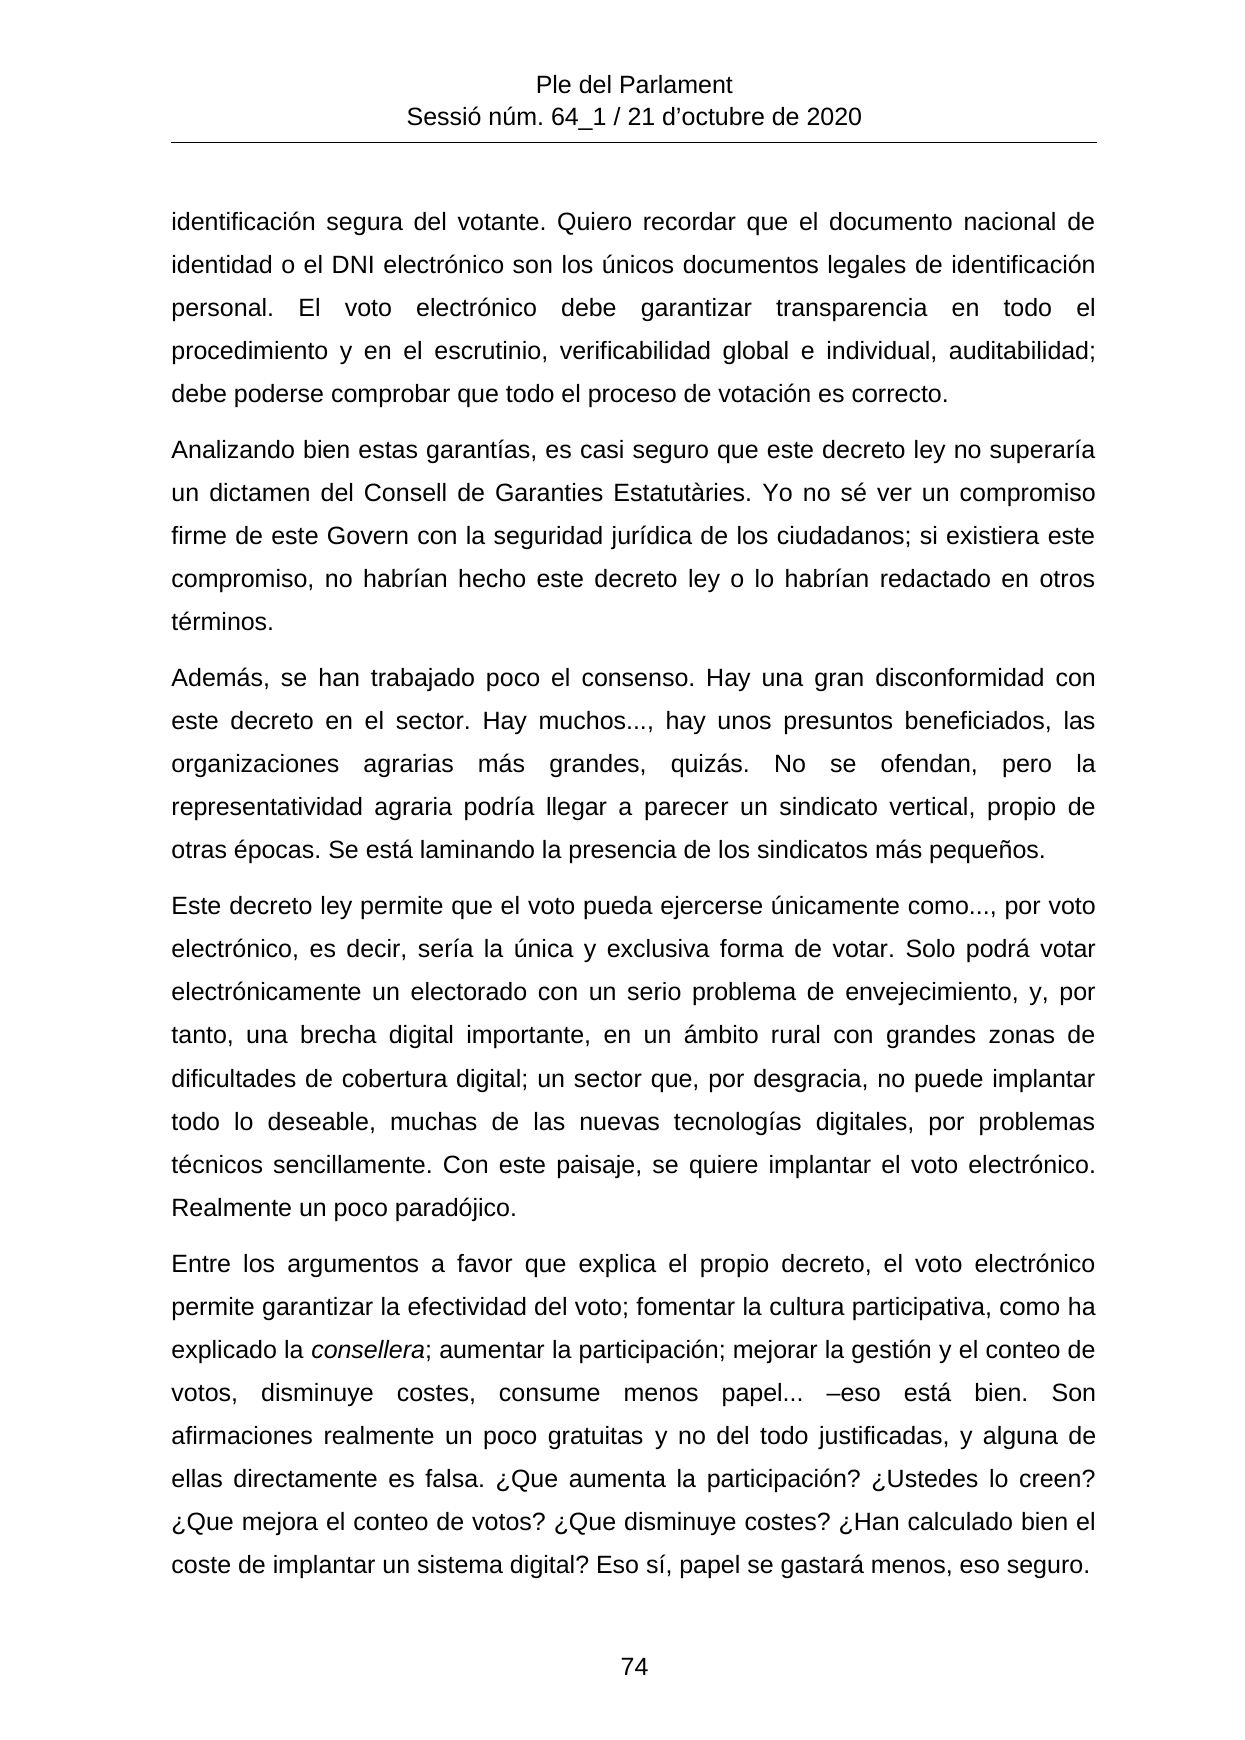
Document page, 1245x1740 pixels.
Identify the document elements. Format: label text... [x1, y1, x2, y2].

text Además, se han trabajado poco el consenso. Hay una gran disconformidad con este decreto en el sector. Hay muchos..., hay unos presuntos beneficiados, las organizaciones agrarias más grandes, quizás. No se ofendan, pero la representatividad agraria podría llegar a parecer un sindicato vertical, propio de otras épocas. Se está laminando la presencia de los sindicatos más pequeños. [171, 663, 1097, 864]
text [171, 207, 1097, 408]
text Analizando bien estas garantías, es casi seguro que este decreto ley no superaría un dictamen del Consell de Garanties Estatutàries. Yo no sé ver un compromiso firme de este Govern con la seguridad jurídica de los ciudadanos; si existiera este compromiso, no habrían hecho este decreto ley o lo habrían redactado en otros términos. [171, 435, 1097, 636]
text Entre los argumentos a favor que explica el propio decreto, el voto electrónico permite garantizar la efectividad del voto; fomentar la cultura participativa, como ha explicado la consellera; aumentar la participación; mejorar la gestión y el conteo de votos, disminuye costes, consume menos papel... –eso está bien. Son afirmaciones realmente un poco gratuitas y no del todo justificadas, y alguna de ellas directamente es falsa. ¿Que aumenta la participación? ¿Ustedes lo creen? ¿Que mejora el conteo de votos? ¿Que disminuye costes? ¿Han calculado bien el coste de implantar un sistema digital? Eso sí, papel se gastará menos, eso seguro. [171, 1249, 1097, 1579]
text Este decreto ley permite que el voto pueda ejercerse únicamente como..., por voto electrónico, es decir, sería la única y exclusiva forma de votar. Solo podrá votar electrónicamente un electorado con un serio problema de envejecimiento, y, por tanto, una brecha digital importante, en un ámbito rural con grandes zonas de dificultades de cobertura digital; un sector que, por desgracia, no puede implantar todo lo deseable, muchas de las nuevas tecnologías digitales, por problemas técnicos sencillamente. Con este paisaje, se quiere implantar el voto electrónico. Realmente un poco paradójico. [171, 891, 1097, 1222]
